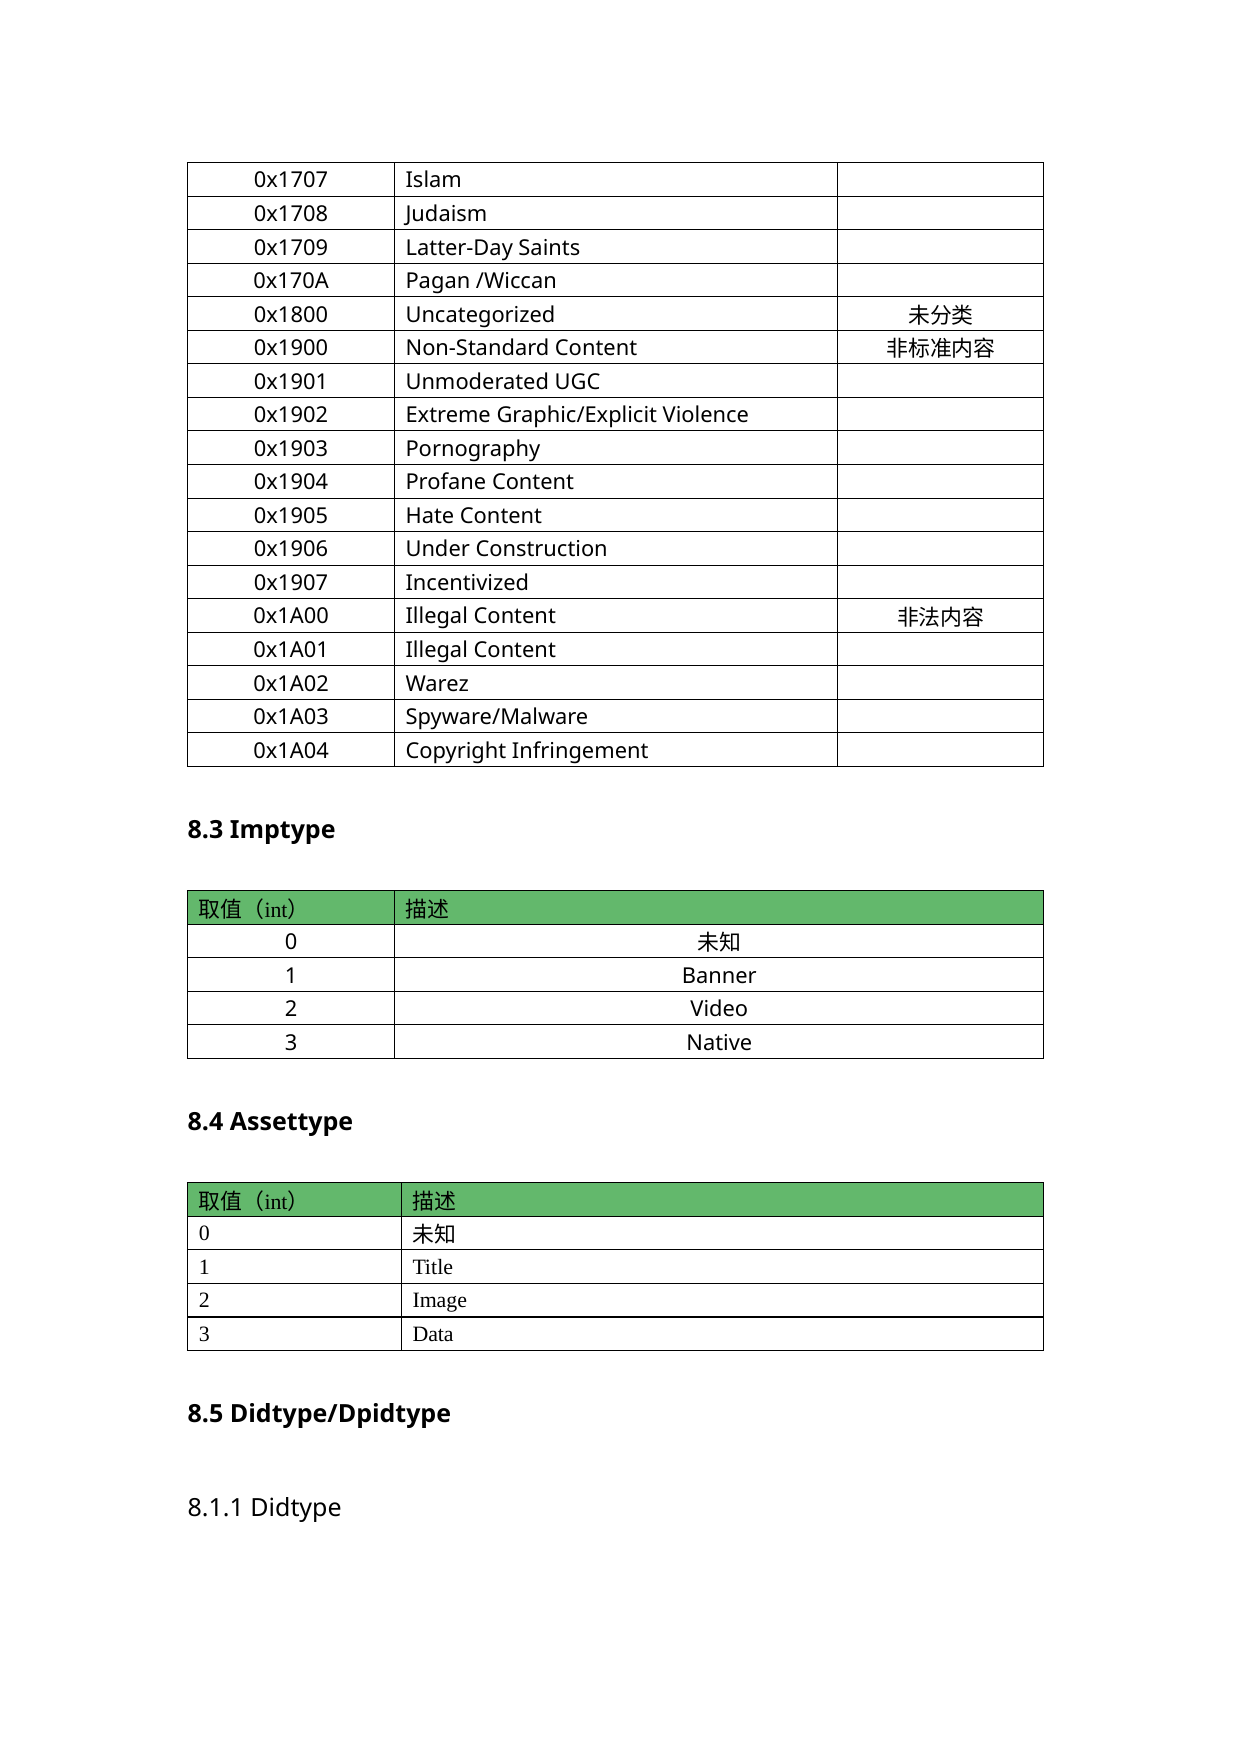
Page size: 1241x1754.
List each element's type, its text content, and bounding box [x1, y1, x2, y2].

table_cell 0x1902 [188, 398, 394, 430]
table_cell Non-Standard Content [395, 331, 837, 363]
table_cell Video [395, 992, 1043, 1024]
table_cell Extreme Graphic/Explicit Violence [395, 398, 837, 430]
table_cell Hate Content [395, 499, 837, 531]
table_cell 2 [188, 1284, 401, 1316]
table_cell Islam [395, 163, 837, 196]
table_cell [838, 532, 1043, 564]
table_cell 3 [188, 1025, 394, 1058]
table_cell 1 [188, 958, 394, 991]
table_cell Judaism [395, 197, 837, 229]
table_cell 0x1709 [188, 230, 394, 263]
table_cell 0x1A02 [188, 666, 394, 699]
subtitle 8.3 Imptype [187, 796, 1053, 861]
table_cell Pornography [395, 431, 837, 464]
table_cell 0x1901 [188, 364, 394, 397]
table_cell 未知 [395, 925, 1043, 957]
table_cell 0x1707 [188, 163, 394, 196]
table_cell 0 [188, 925, 394, 957]
table_cell [838, 431, 1043, 464]
table_cell [838, 230, 1043, 263]
table_header 取值（int） [188, 891, 394, 924]
table_cell Latter-Day Saints [395, 230, 837, 263]
table_cell [838, 700, 1043, 732]
table_cell [838, 197, 1043, 229]
table_cell 0x1903 [188, 431, 394, 464]
table_cell 0x1900 [188, 331, 394, 363]
subtitle 8.5 Didtype/Dpidtype [187, 1380, 1053, 1445]
subtitle 8.4 Assettype [187, 1088, 1053, 1153]
table_cell Pagan /Wiccan [395, 264, 837, 296]
table_cell [838, 398, 1043, 430]
table_cell [838, 264, 1043, 296]
table_cell 0x1A04 [188, 733, 394, 766]
table_cell [838, 733, 1043, 766]
table_header 取值（int） [188, 1183, 401, 1216]
table_cell 0x1A01 [188, 633, 394, 665]
table_cell Profane Content [395, 465, 837, 497]
table_cell 未知 [402, 1217, 1043, 1249]
table_cell Title [402, 1250, 1043, 1283]
table_cell 0x1708 [188, 197, 394, 229]
table_cell [838, 499, 1043, 531]
table_cell [838, 364, 1043, 397]
table_cell Spyware/Malware [395, 700, 837, 732]
table_cell 0x1904 [188, 465, 394, 497]
table_cell 非法内容 [838, 599, 1043, 632]
table_cell [838, 163, 1043, 196]
table_cell Illegal Content [395, 599, 837, 632]
table_cell Incentivized [395, 566, 837, 598]
table_cell 0x170A [188, 264, 394, 296]
table_cell Unmoderated UGC [395, 364, 837, 397]
table_cell 0x1800 [188, 297, 394, 330]
table_header 描述 [395, 891, 1043, 924]
table_cell [838, 566, 1043, 598]
table_cell 0x1905 [188, 499, 394, 531]
table_cell Image [402, 1284, 1043, 1316]
table_cell [838, 465, 1043, 497]
table_cell Illegal Content [395, 633, 837, 665]
table_cell Under Construction [395, 532, 837, 564]
table_cell 0x1906 [188, 532, 394, 564]
table_cell Banner [395, 958, 1043, 991]
table_cell [838, 633, 1043, 665]
table_cell 非标准内容 [838, 331, 1043, 363]
table_cell 3 [188, 1318, 401, 1350]
table_cell 0x1A00 [188, 599, 394, 632]
table_cell Copyright Infringement [395, 733, 837, 766]
table_cell Native [395, 1025, 1043, 1058]
table_cell 2 [188, 992, 394, 1024]
table_cell [838, 666, 1043, 699]
table_cell Warez [395, 666, 837, 699]
table_header 描述 [402, 1183, 1043, 1216]
table_cell 0 [188, 1217, 401, 1249]
subtitle 8.1.1 Didtype [187, 1474, 1053, 1539]
table_cell 1 [188, 1250, 401, 1283]
table_cell Data [402, 1318, 1043, 1350]
table_cell 0x1907 [188, 566, 394, 598]
table_cell 未分类 [838, 297, 1043, 330]
table_cell 0x1A03 [188, 700, 394, 732]
table_cell Uncategorized [395, 297, 837, 330]
